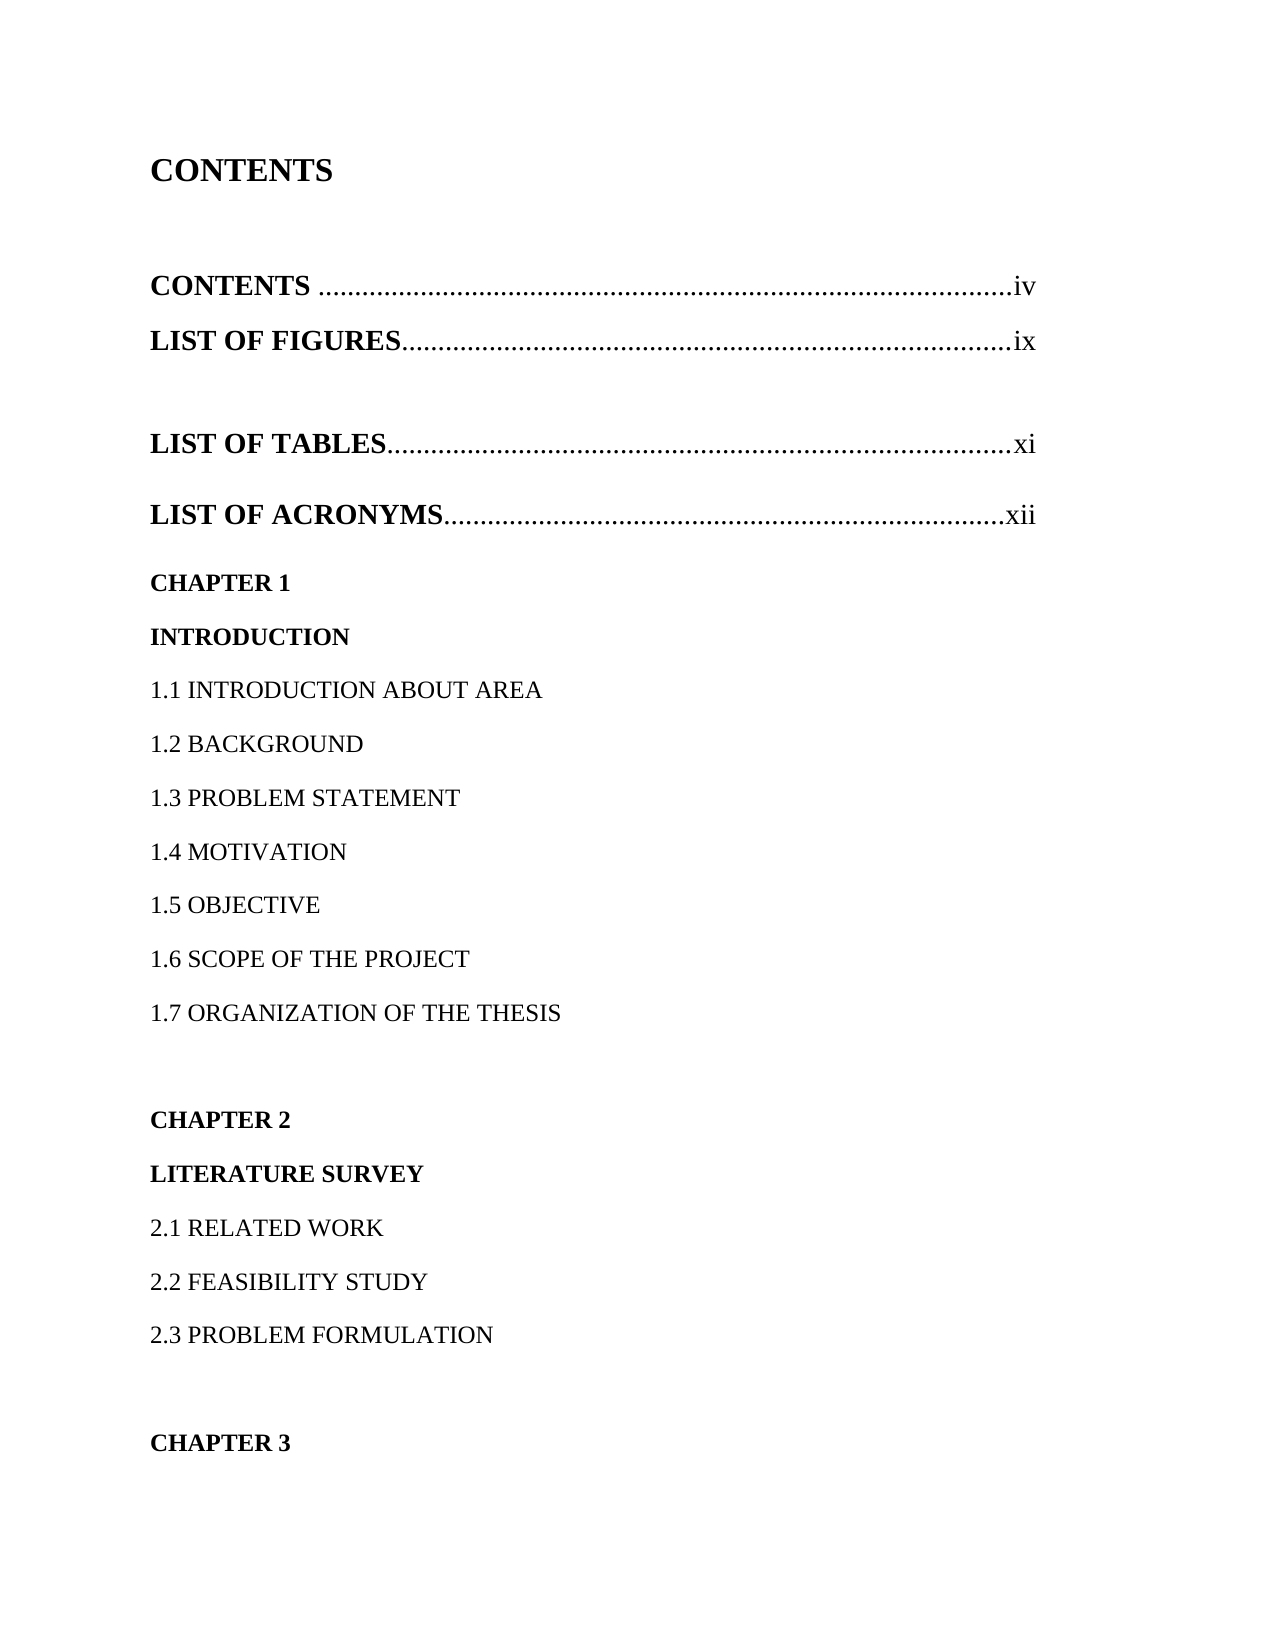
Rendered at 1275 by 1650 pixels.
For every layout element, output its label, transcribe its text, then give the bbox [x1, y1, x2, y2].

text INTRODUCTION [150, 622, 1125, 651]
text LIST OF TABLES xi [150, 426, 1116, 459]
text 2.1 RELATED WORK [150, 1213, 1128, 1242]
text CONTENTS iv [150, 268, 1116, 302]
list INTRODUCTION ABOUT AREA [150, 676, 1125, 704]
text 2.2 FEASIBILITY STUDY [150, 1267, 1128, 1296]
text CONTENTS [150, 150, 1116, 188]
text LIST OF ACRONYMS xii [150, 497, 1116, 531]
list BACKGROUND [150, 729, 1125, 758]
list MOTIVATION [150, 837, 1125, 866]
text 2.3 PROBLEM FORMULATION [150, 1321, 1128, 1349]
text CHAPTER 1 [150, 568, 1125, 597]
list OBJECTIVE [150, 891, 1125, 919]
text CHAPTER 3 [150, 1428, 996, 1457]
list ORGANIZATION OF THE THESIS [150, 998, 1125, 1027]
list PROBLEM STATEMENT [150, 783, 1125, 812]
text CHAPTER 2 [150, 1106, 996, 1134]
list SCOPE OF THE PROJECT [150, 944, 1125, 973]
text LIST OF FIGURES ix [150, 323, 1116, 356]
text LITERATURE SURVEY [150, 1159, 1130, 1188]
